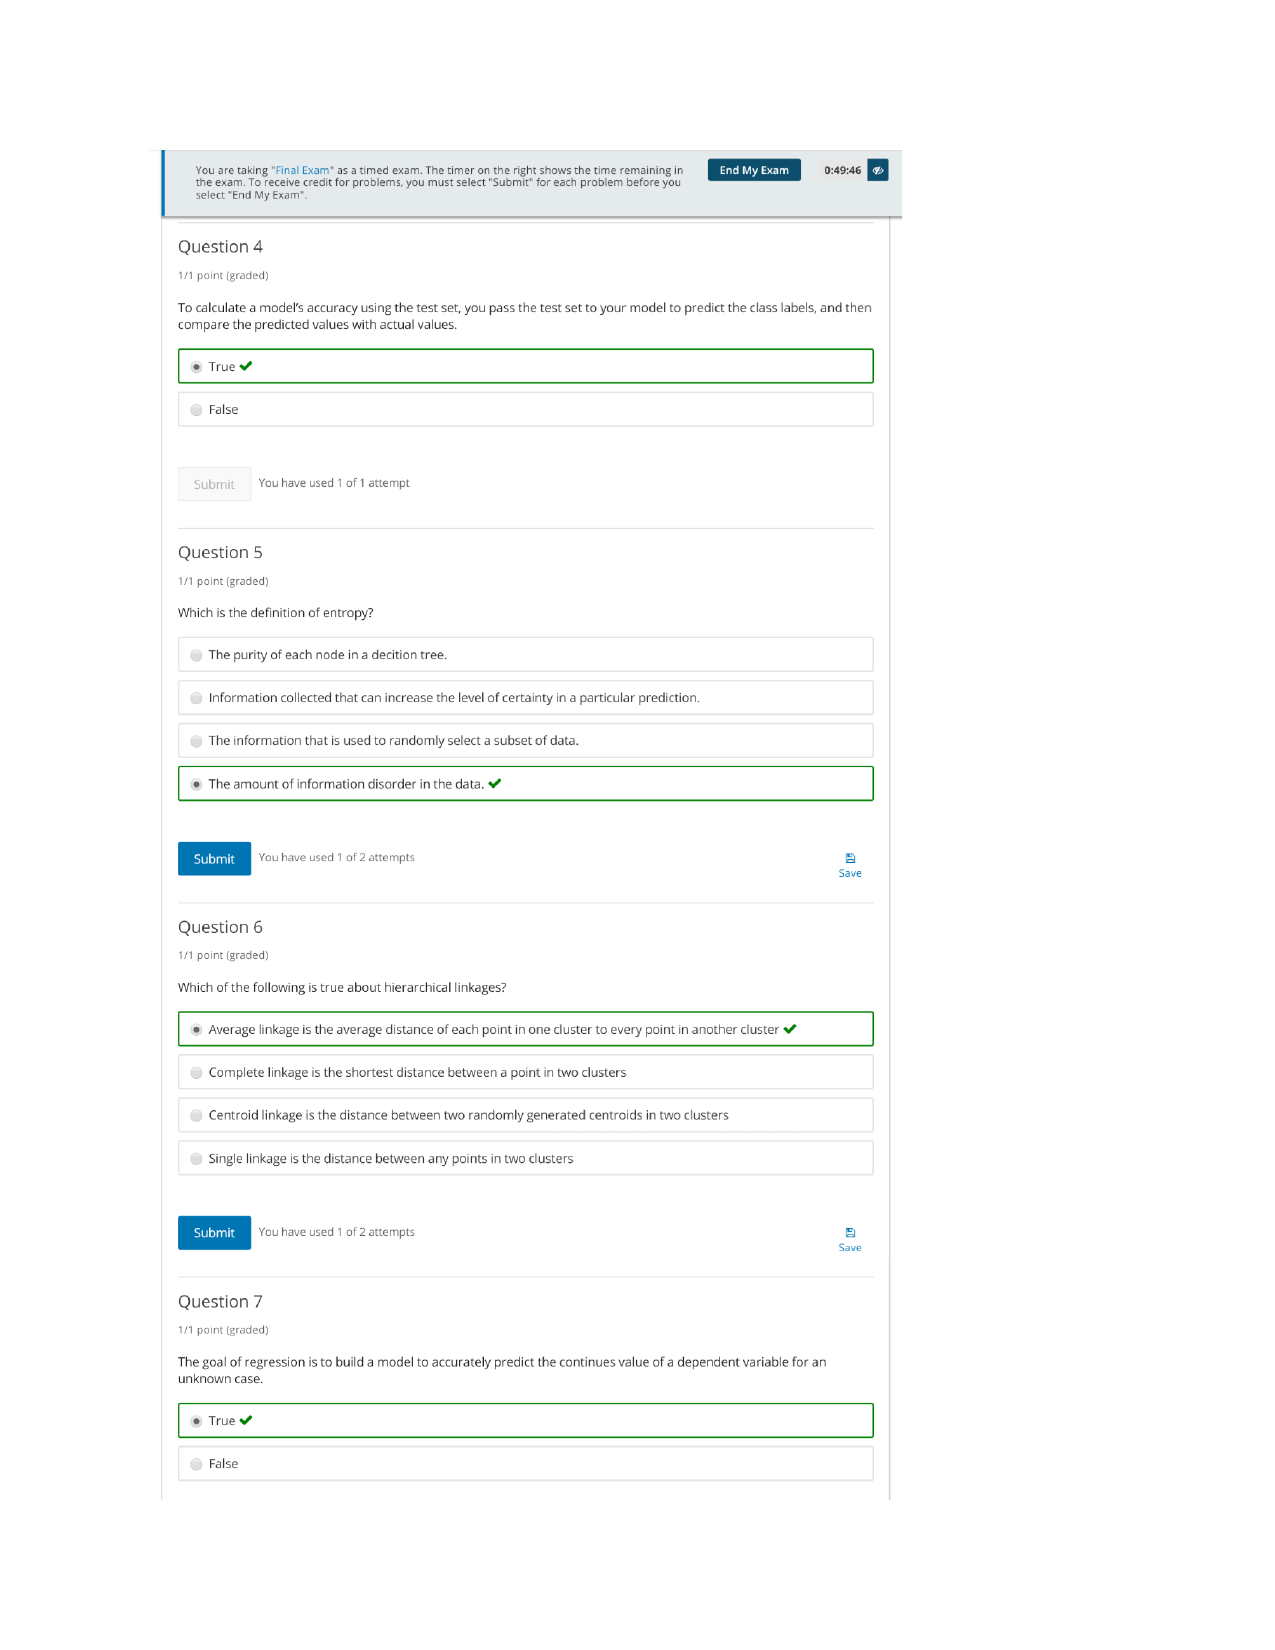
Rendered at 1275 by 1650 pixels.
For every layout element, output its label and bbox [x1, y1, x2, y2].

picture [150, 150, 903, 1500]
